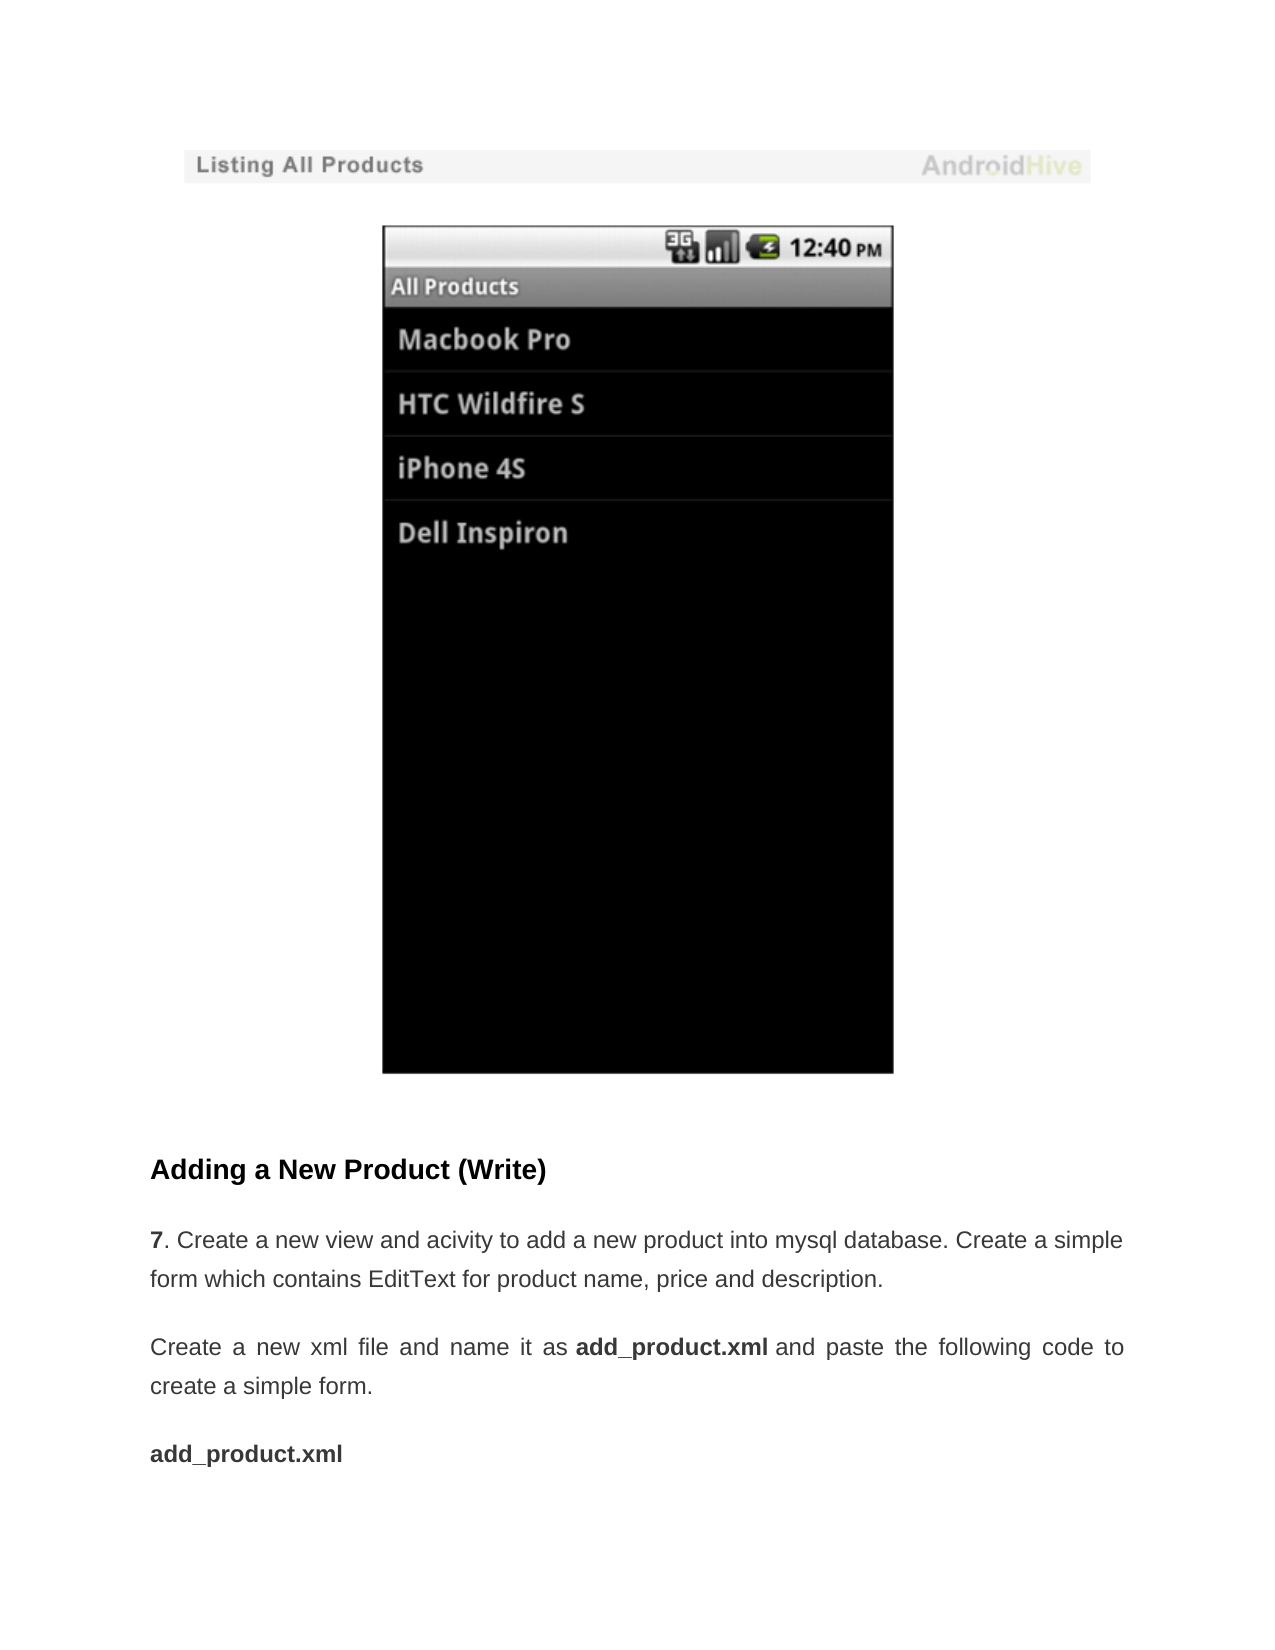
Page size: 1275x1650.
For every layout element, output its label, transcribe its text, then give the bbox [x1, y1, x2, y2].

text Create a new xml file and name it as add_product.xml and paste the following code to create a simple form. [150, 1322, 1125, 1400]
text Adding a New Product (Write) [150, 1153, 1125, 1185]
text 7. Create a new view and acivity to add a new product into mysql database. Create a simple form which contains EditText for product name, price and description. [150, 1214, 1125, 1292]
text add_product.xml [150, 1429, 1125, 1468]
picture [184, 150, 1091, 1132]
